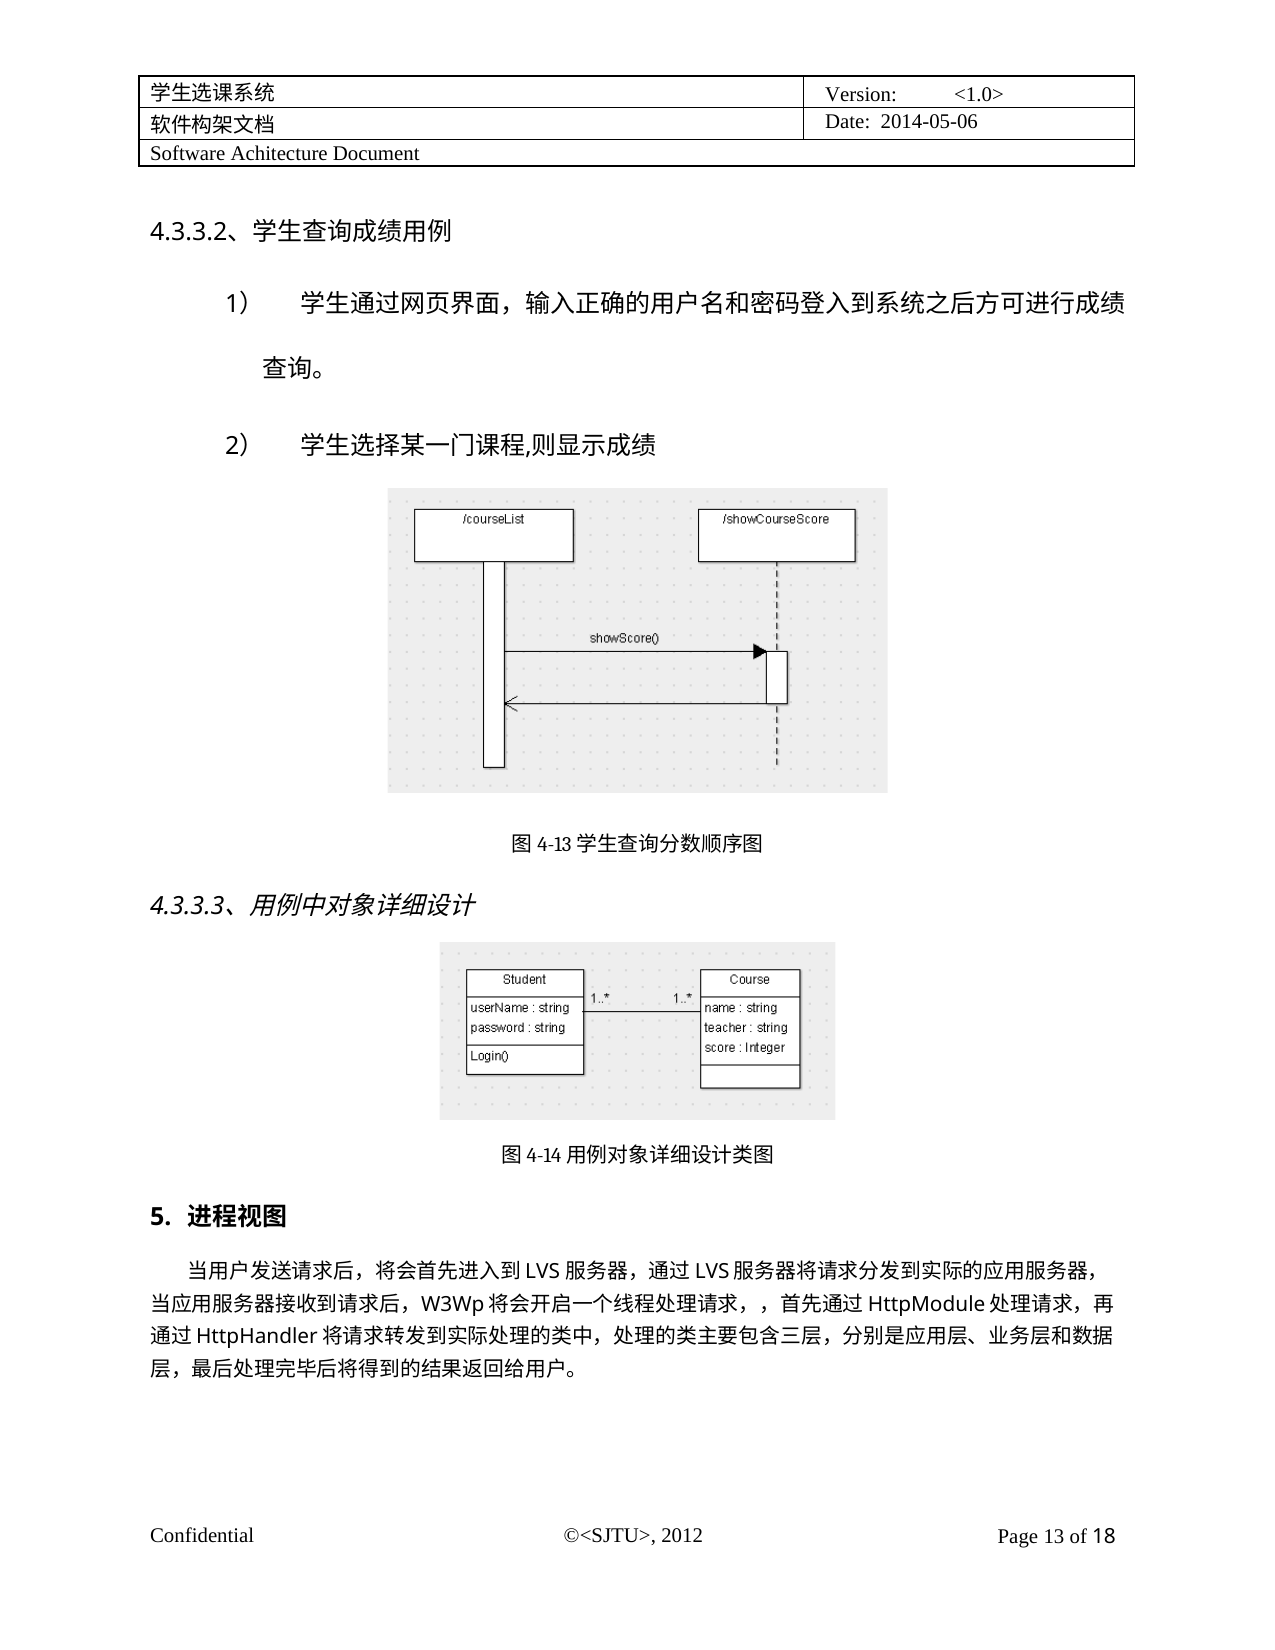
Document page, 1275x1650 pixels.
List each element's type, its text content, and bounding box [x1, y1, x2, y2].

text 图 4-14 用例对象详细设计类图 [150, 1137, 1125, 1170]
subtitle 4.3.3.2、学生查询成绩用例 [150, 197, 1125, 262]
picture [387, 488, 888, 793]
text 当用户发送请求后，将会首先进入到LVS 服务器，通过LVS服务器将请求分发到实际的应用服务器，当应用服务器接收到请求后，W3Wp将会开启一个线程处理请求，，首先通过HttpModule处理请求，再通过HttpHandler将请求转发到实际处理的类中，处理的类主要包含三层，分别是应用层、业务层和数据层，最后处理完毕后将得到的结果返回给用户。 [150, 1254, 1125, 1384]
subtitle 5. 进程视图 [150, 1182, 1125, 1247]
picture [439, 942, 836, 1120]
subtitle 4.3.3.3、用例中对象详细设计 [150, 871, 1125, 936]
list 学生选择某一门课程,则显示成绩 [225, 411, 1125, 476]
text 图 4-13 学生查询分数顺序图 [150, 826, 1125, 859]
list 学生通过网页界面，输入正确的用户名和密码登入到系统之后方可进行成绩查询。 [225, 269, 1125, 399]
